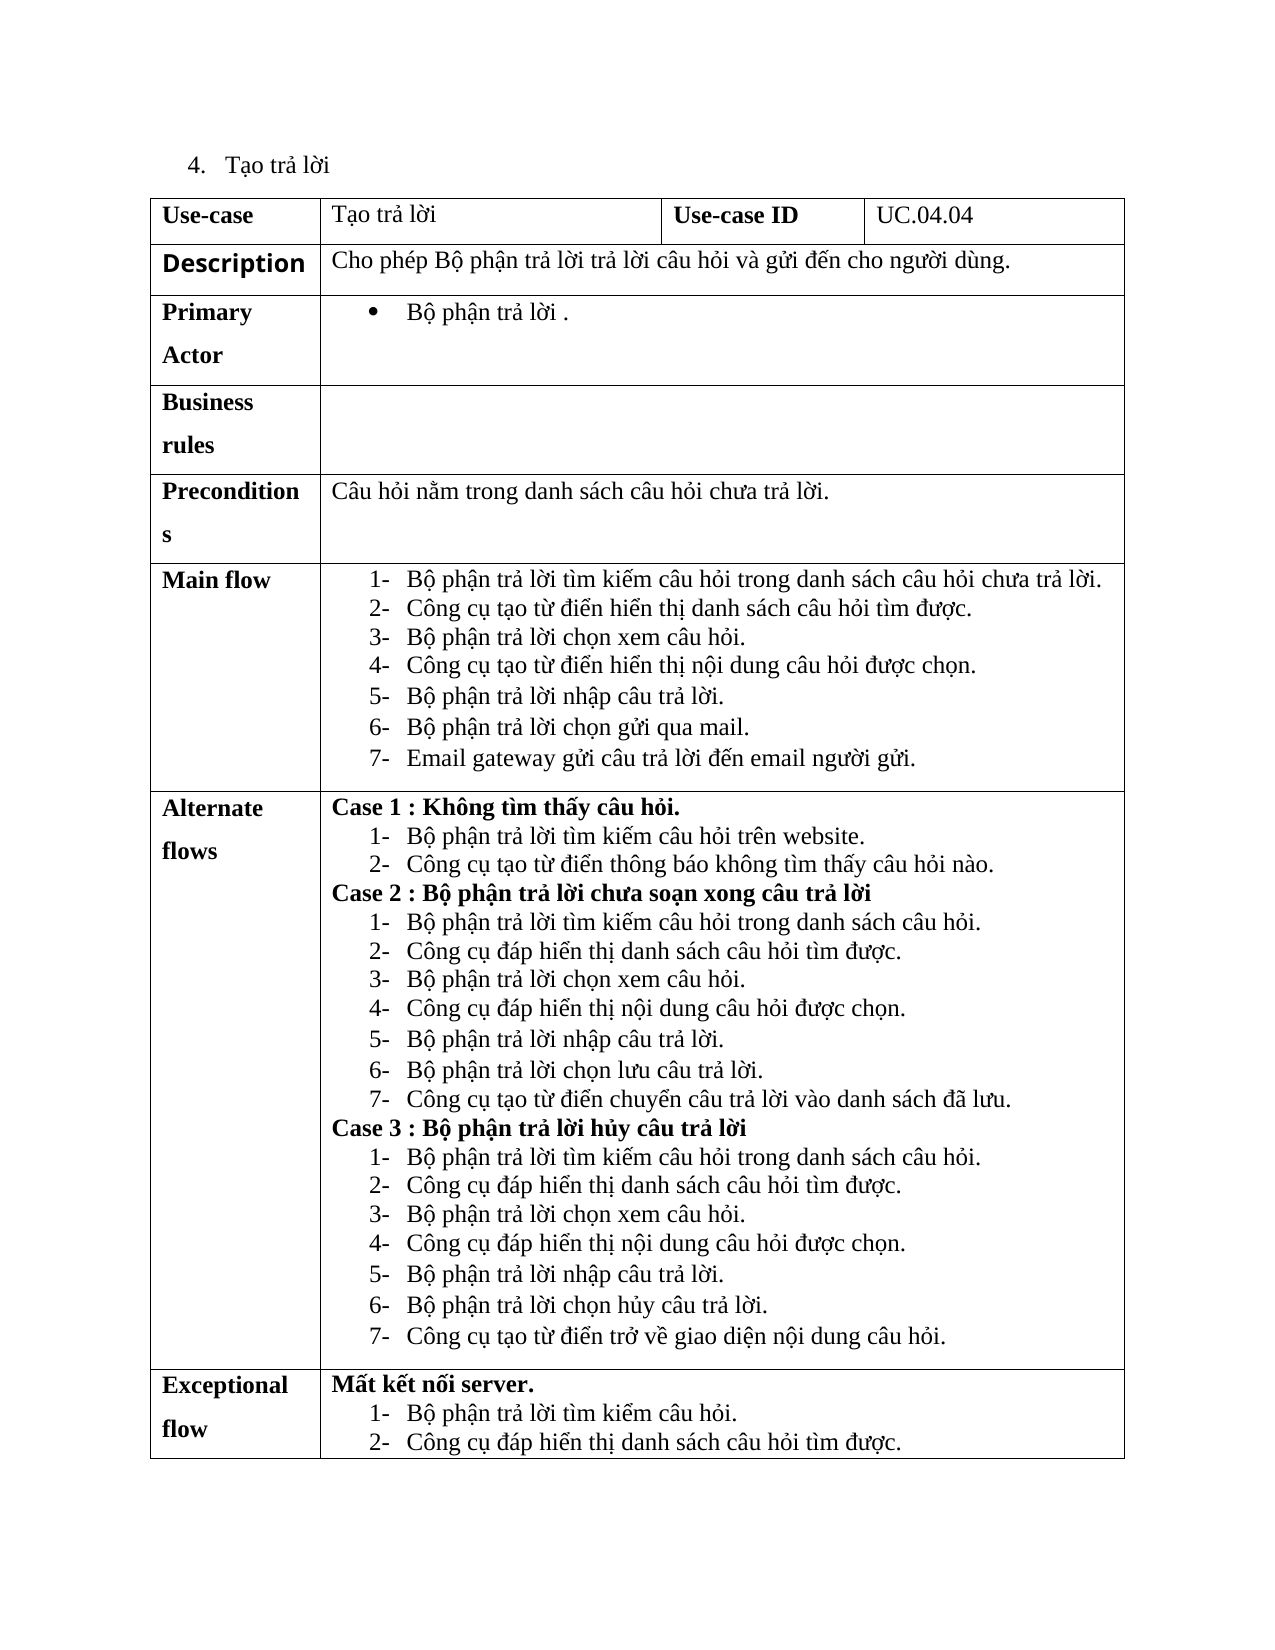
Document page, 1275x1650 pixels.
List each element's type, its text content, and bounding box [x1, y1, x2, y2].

table_header Use-case [151, 199, 320, 244]
table_cell Câu hỏi nằm trong danh sách câu hỏi chưa trả lời. [321, 475, 1124, 563]
table_cell Bộ phận trả lời . [321, 296, 1124, 384]
table_cell Preconditions [151, 475, 320, 563]
table_cell Exceptional flow [151, 1370, 320, 1458]
table_cell Business rules [151, 386, 320, 474]
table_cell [321, 1370, 1124, 1458]
table_header Tạo trả lời [321, 199, 661, 244]
table_cell Cho phép Bộ phận trả lời trả lời câu hỏi và gửi đến cho người dùng. [321, 245, 1124, 295]
table_header Use-case ID [662, 199, 864, 244]
table_header UC.04.04 [865, 199, 1124, 244]
table_cell Description [151, 245, 320, 295]
table_cell [321, 386, 1124, 474]
table_cell Main flow [151, 564, 320, 791]
table_cell Alternate flows [151, 792, 320, 1368]
list Tạo trả lời [187, 150, 1125, 179]
table_cell Bộ phận trả lời tìm kiếm câu hỏi trong danh sách câu hỏi chưa trả lời. Công cụ tạo từ điển hiển thị danh sách câu hỏi tìm được. Bộ phận trả lời chọn xem câu hỏi. Công cụ tạo từ điển hiển thị nội dung câu hỏi được chọn. Bộ phận trả lời nhập câu trả lời. Bộ phận trả lời chọn gửi qua mail. Email gateway gửi câu trả lời đến email người gửi. [321, 564, 1124, 791]
table_cell Primary Actor [151, 296, 320, 384]
table_cell Case 1 : Không tìm thấy câu hỏi. Bộ phận trả lời tìm kiếm câu hỏi trên website. Công cụ tạo từ điển thông báo không tìm thấy câu hỏi nào. Case 2 : Bộ phận trả lời chưa soạn xong câu trả lời Bộ phận trả lời tìm kiếm câu hỏi trong danh sách câu hỏi. Công cụ đáp hiển thị danh sách câu hỏi tìm được. Bộ phận trả lời chọn xem câu hỏi. Công cụ đáp hiển thị nội dung câu hỏi được chọn. Bộ phận trả lời nhập câu trả lời. Bộ phận trả lời chọn lưu câu trả lời. Công cụ tạo từ điển chuyển câu trả lời vào danh sách đã lưu. Case 3 : Bộ phận trả lời hủy câu trả lời Bộ phận trả lời tìm kiếm câu hỏi trong danh sách câu hỏi. Công cụ đáp hiển thị danh sách câu hỏi tìm được. Bộ phận trả lời chọn xem câu hỏi. Công cụ đáp hiển thị nội dung câu hỏi được chọn. Bộ phận trả lời nhập câu trả lời. Bộ phận trả lời chọn hủy câu trả lời. Công cụ tạo từ điển trở về giao diện nội dung câu hỏi. [321, 792, 1124, 1368]
